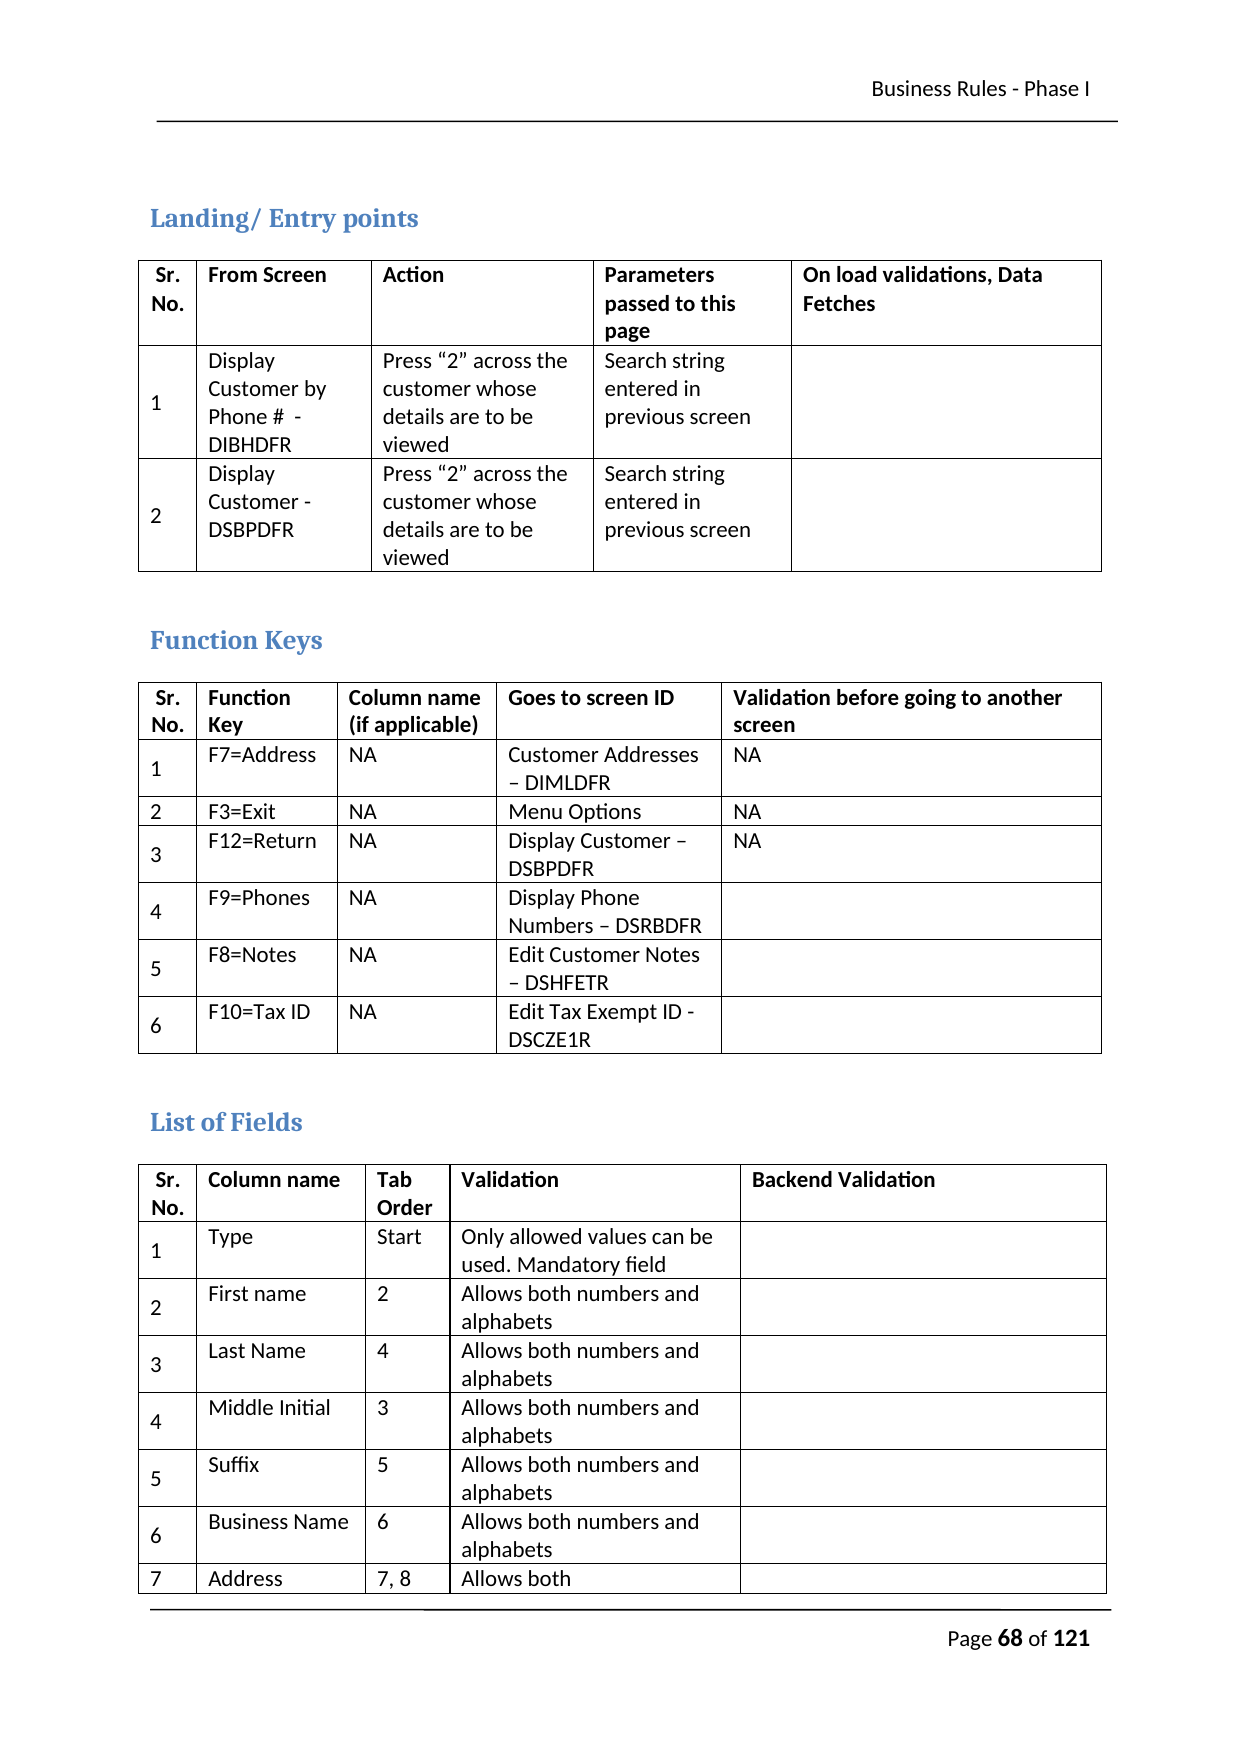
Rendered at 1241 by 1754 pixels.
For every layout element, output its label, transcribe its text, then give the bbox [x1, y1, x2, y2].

table_header Sr. No. [139, 683, 196, 739]
table_cell NA [722, 826, 1101, 882]
table_header Function Key [197, 683, 337, 739]
table_cell Display Customer - DSBPDFR [197, 459, 371, 571]
table_cell NA [338, 883, 496, 939]
table_header Column name (if applicable) [338, 683, 496, 739]
table_cell Edit Tax Exempt ID - DSCZE1R [497, 997, 721, 1053]
table_cell 6 [139, 1507, 196, 1563]
table_cell 5 [139, 1450, 196, 1506]
table_cell F8=Notes [197, 940, 337, 996]
table_header From Screen [197, 261, 371, 345]
table_cell 1 [139, 346, 196, 458]
table_header Sr. No. [139, 1165, 196, 1221]
table_cell Press “2” across the customer whose details are to be viewed [372, 346, 593, 458]
table_cell [792, 459, 1101, 571]
table_cell Allows both numbers and alphabets [451, 1507, 740, 1563]
table_cell Press “2” across the customer whose details are to be viewed [372, 459, 593, 571]
table_cell Allows both numbers and alphabets [451, 1336, 740, 1392]
table_header Validation [451, 1165, 740, 1221]
table_cell 1 [139, 1222, 196, 1278]
table_cell 3 [139, 826, 196, 882]
table_cell F3=Exit [197, 797, 337, 825]
table_cell [741, 1450, 1106, 1506]
table_header Validation before going to another screen [722, 683, 1101, 739]
table_cell 7 [139, 1564, 196, 1592]
table_cell F10=Tax ID [197, 997, 337, 1053]
table_cell [741, 1507, 1106, 1563]
table_cell F7=Address [197, 740, 337, 796]
text List of Fields [150, 1107, 1090, 1138]
table_cell First name [197, 1279, 365, 1335]
table_cell [741, 1393, 1106, 1449]
table_cell NA [338, 826, 496, 882]
table_cell [722, 940, 1101, 996]
table_cell [722, 997, 1101, 1053]
table_cell NA [722, 740, 1101, 796]
table_cell Allows both numbers and alphabets [451, 1393, 740, 1449]
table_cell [451, 1564, 740, 1592]
table_cell NA [338, 740, 496, 796]
table_cell F12=Return [197, 826, 337, 882]
table_cell Start [366, 1222, 449, 1278]
text Landing/ Entry points [150, 203, 1090, 234]
table_cell Search string entered in previous screen [594, 459, 791, 571]
table_cell Allows both numbers and alphabets [451, 1279, 740, 1335]
table_cell Business Name [197, 1507, 365, 1563]
table_header Action [372, 261, 593, 345]
table_cell 2 [139, 797, 196, 825]
table_cell 6 [366, 1507, 449, 1563]
table_cell 4 [139, 883, 196, 939]
table_cell 7, 8 (2nd line) [366, 1564, 449, 1592]
table_cell Allows both numbers and alphabets [451, 1450, 740, 1506]
table_cell 4 [366, 1336, 449, 1392]
table_cell 2 [366, 1279, 449, 1335]
table_header Sr. No. [139, 261, 196, 345]
table_header Column name [197, 1165, 365, 1221]
table_cell 1 [139, 740, 196, 796]
table_cell F9=Phones [197, 883, 337, 939]
table_header On load validations, Data Fetches [792, 261, 1101, 345]
table_cell Address [197, 1564, 365, 1592]
table_header Tab Order [366, 1165, 449, 1221]
table_cell Display Phone Numbers – DSRBDFR [497, 883, 721, 939]
table_cell Middle Initial [197, 1393, 365, 1449]
table_cell [741, 1222, 1106, 1278]
table_cell Only allowed values can be used. Mandatory field [451, 1222, 740, 1278]
table_cell Display Customer by Phone # - DIBHDFR [197, 346, 371, 458]
table_cell [741, 1336, 1106, 1392]
table_cell Edit Customer Notes – DSHFETR [497, 940, 721, 996]
table_cell Display Customer – DSBPDFR [497, 826, 721, 882]
table_cell 3 [366, 1393, 449, 1449]
table_cell [741, 1279, 1106, 1335]
table_cell NA [338, 797, 496, 825]
table_cell 2 [139, 459, 196, 571]
table_cell 5 [366, 1450, 449, 1506]
table_cell Type [197, 1222, 365, 1278]
table_cell [792, 346, 1101, 458]
table_header Backend Validation [741, 1165, 1106, 1221]
table_cell NA [722, 797, 1101, 825]
table_cell Menu Options [497, 797, 721, 825]
table_cell Last Name [197, 1336, 365, 1392]
table_cell 2 [139, 1279, 196, 1335]
table_cell Customer Addresses – DIMLDFR [497, 740, 721, 796]
table_cell NA [338, 997, 496, 1053]
table_cell NA [338, 940, 496, 996]
table_cell 5 [139, 940, 196, 996]
table_cell Search string entered in previous screen [594, 346, 791, 458]
table_cell 6 [139, 997, 196, 1053]
table_cell [741, 1564, 1106, 1592]
text Function Keys [150, 625, 1090, 656]
table_cell Suffix [197, 1450, 365, 1506]
table_cell [722, 883, 1101, 939]
table_header Goes to screen ID [497, 683, 721, 739]
table_header Parameters passed to this page [594, 261, 791, 345]
table_cell 3 [139, 1336, 196, 1392]
table_cell 4 [139, 1393, 196, 1449]
